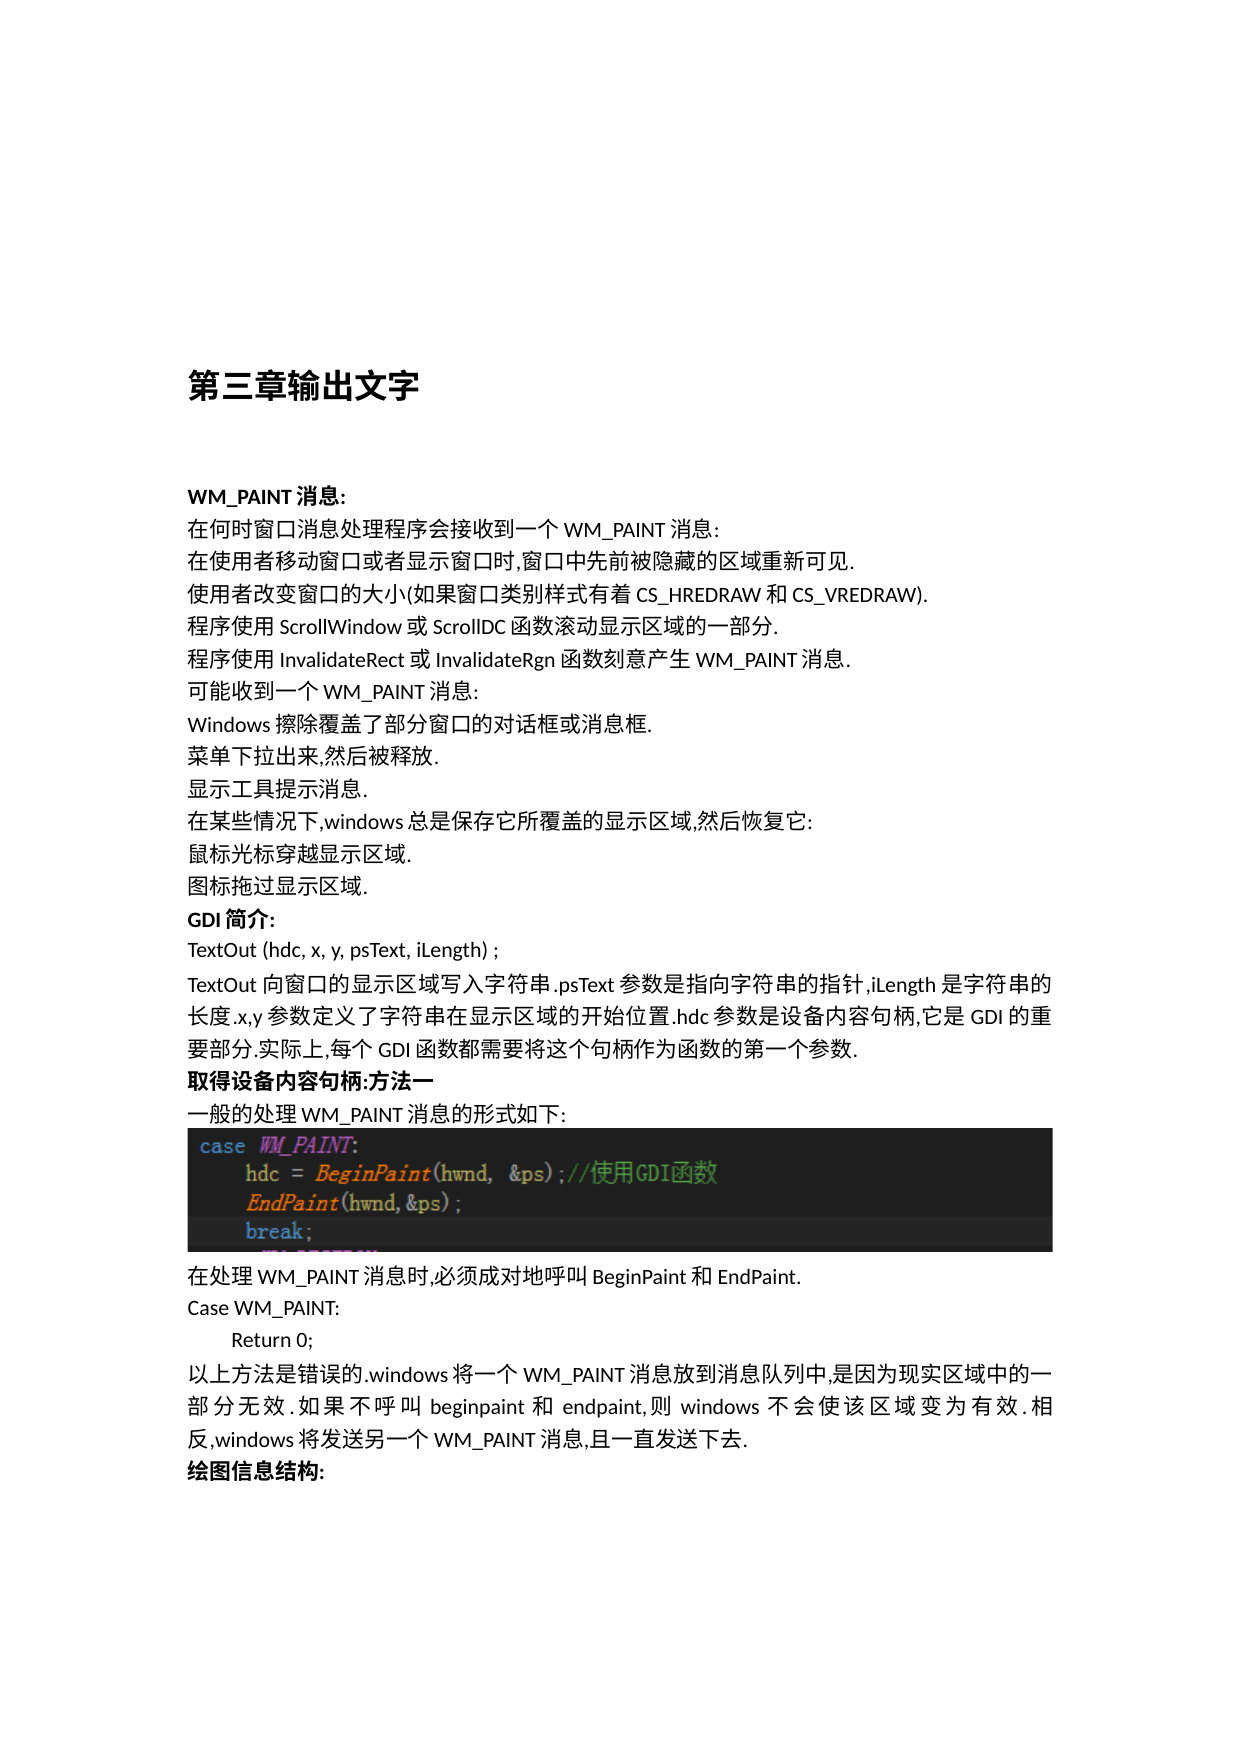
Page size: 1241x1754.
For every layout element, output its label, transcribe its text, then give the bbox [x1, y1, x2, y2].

text 绘图信息结构: [187, 1454, 1053, 1486]
text 可能收到一个WM_PAINT消息: [187, 674, 1053, 706]
text 在何时窗口消息处理程序会接收到一个WM_PAINT消息: [187, 511, 1053, 544]
text GDI简介: [187, 901, 1053, 934]
text 一般的处理WM_PAINT消息的形式如下: [187, 1096, 1053, 1128]
picture [187, 1128, 1053, 1252]
text 在处理WM_PAINT消息时,必须成对地呼叫BeginPaint和EndPaint. [187, 1259, 1053, 1291]
text 取得设备内容句柄:方法一 [187, 1064, 1053, 1096]
text Return 0; [187, 1324, 1053, 1356]
text TextOut (hdc, x, y, psText, iLength) ; [187, 934, 1053, 966]
text 在使用者移动窗口或者显示窗口时,窗口中先前被隐藏的区域重新可见. [187, 544, 1053, 576]
text Windows擦除覆盖了部分窗口的对话框或消息框. [187, 706, 1053, 739]
text 以上方法是错误的.windows将一个WM_PAINT消息放到消息队列中,是因为现实区域中的一部分无效.如果不呼叫beginpaint和endpaint,则windows不会使该区域变为有效.相反,windows将发送另一个WM_PAINT消息,且一直发送下去. [187, 1356, 1053, 1454]
text 在某些情况下,windows总是保存它所覆盖的显示区域,然后恢复它: [187, 804, 1053, 836]
subtitle 第三章输出文字 [187, 352, 1053, 417]
text Case WM_PAINT: [187, 1291, 1053, 1324]
text 显示工具提示消息. [187, 771, 1053, 804]
text 鼠标光标穿越显示区域. [187, 836, 1053, 869]
text 菜单下拉出来,然后被释放. [187, 739, 1053, 771]
text TextOut向窗口的显示区域写入字符串.psText参数是指向字符串的指针,iLength是字符串的长度.x,y参数定义了字符串在显示区域的开始位置.hdc参数是设备内容句柄,它是GDI的重要部分.实际上,每个GDI函数都需要将这个句柄作为函数的第一个参数. [187, 966, 1053, 1064]
text 程序使用ScrollWindow或ScrollDC函数滚动显示区域的一部分. [187, 609, 1053, 641]
text 使用者改变窗口的大小(如果窗口类别样式有着CS_HREDRAW和CS_VREDRAW). [187, 576, 1053, 609]
text 程序使用InvalidateRect或InvalidateRgn函数刻意产生WM_PAINT消息. [187, 641, 1053, 674]
text 图标拖过显示区域. [187, 869, 1053, 901]
text WM_PAINT消息: [187, 479, 1053, 511]
